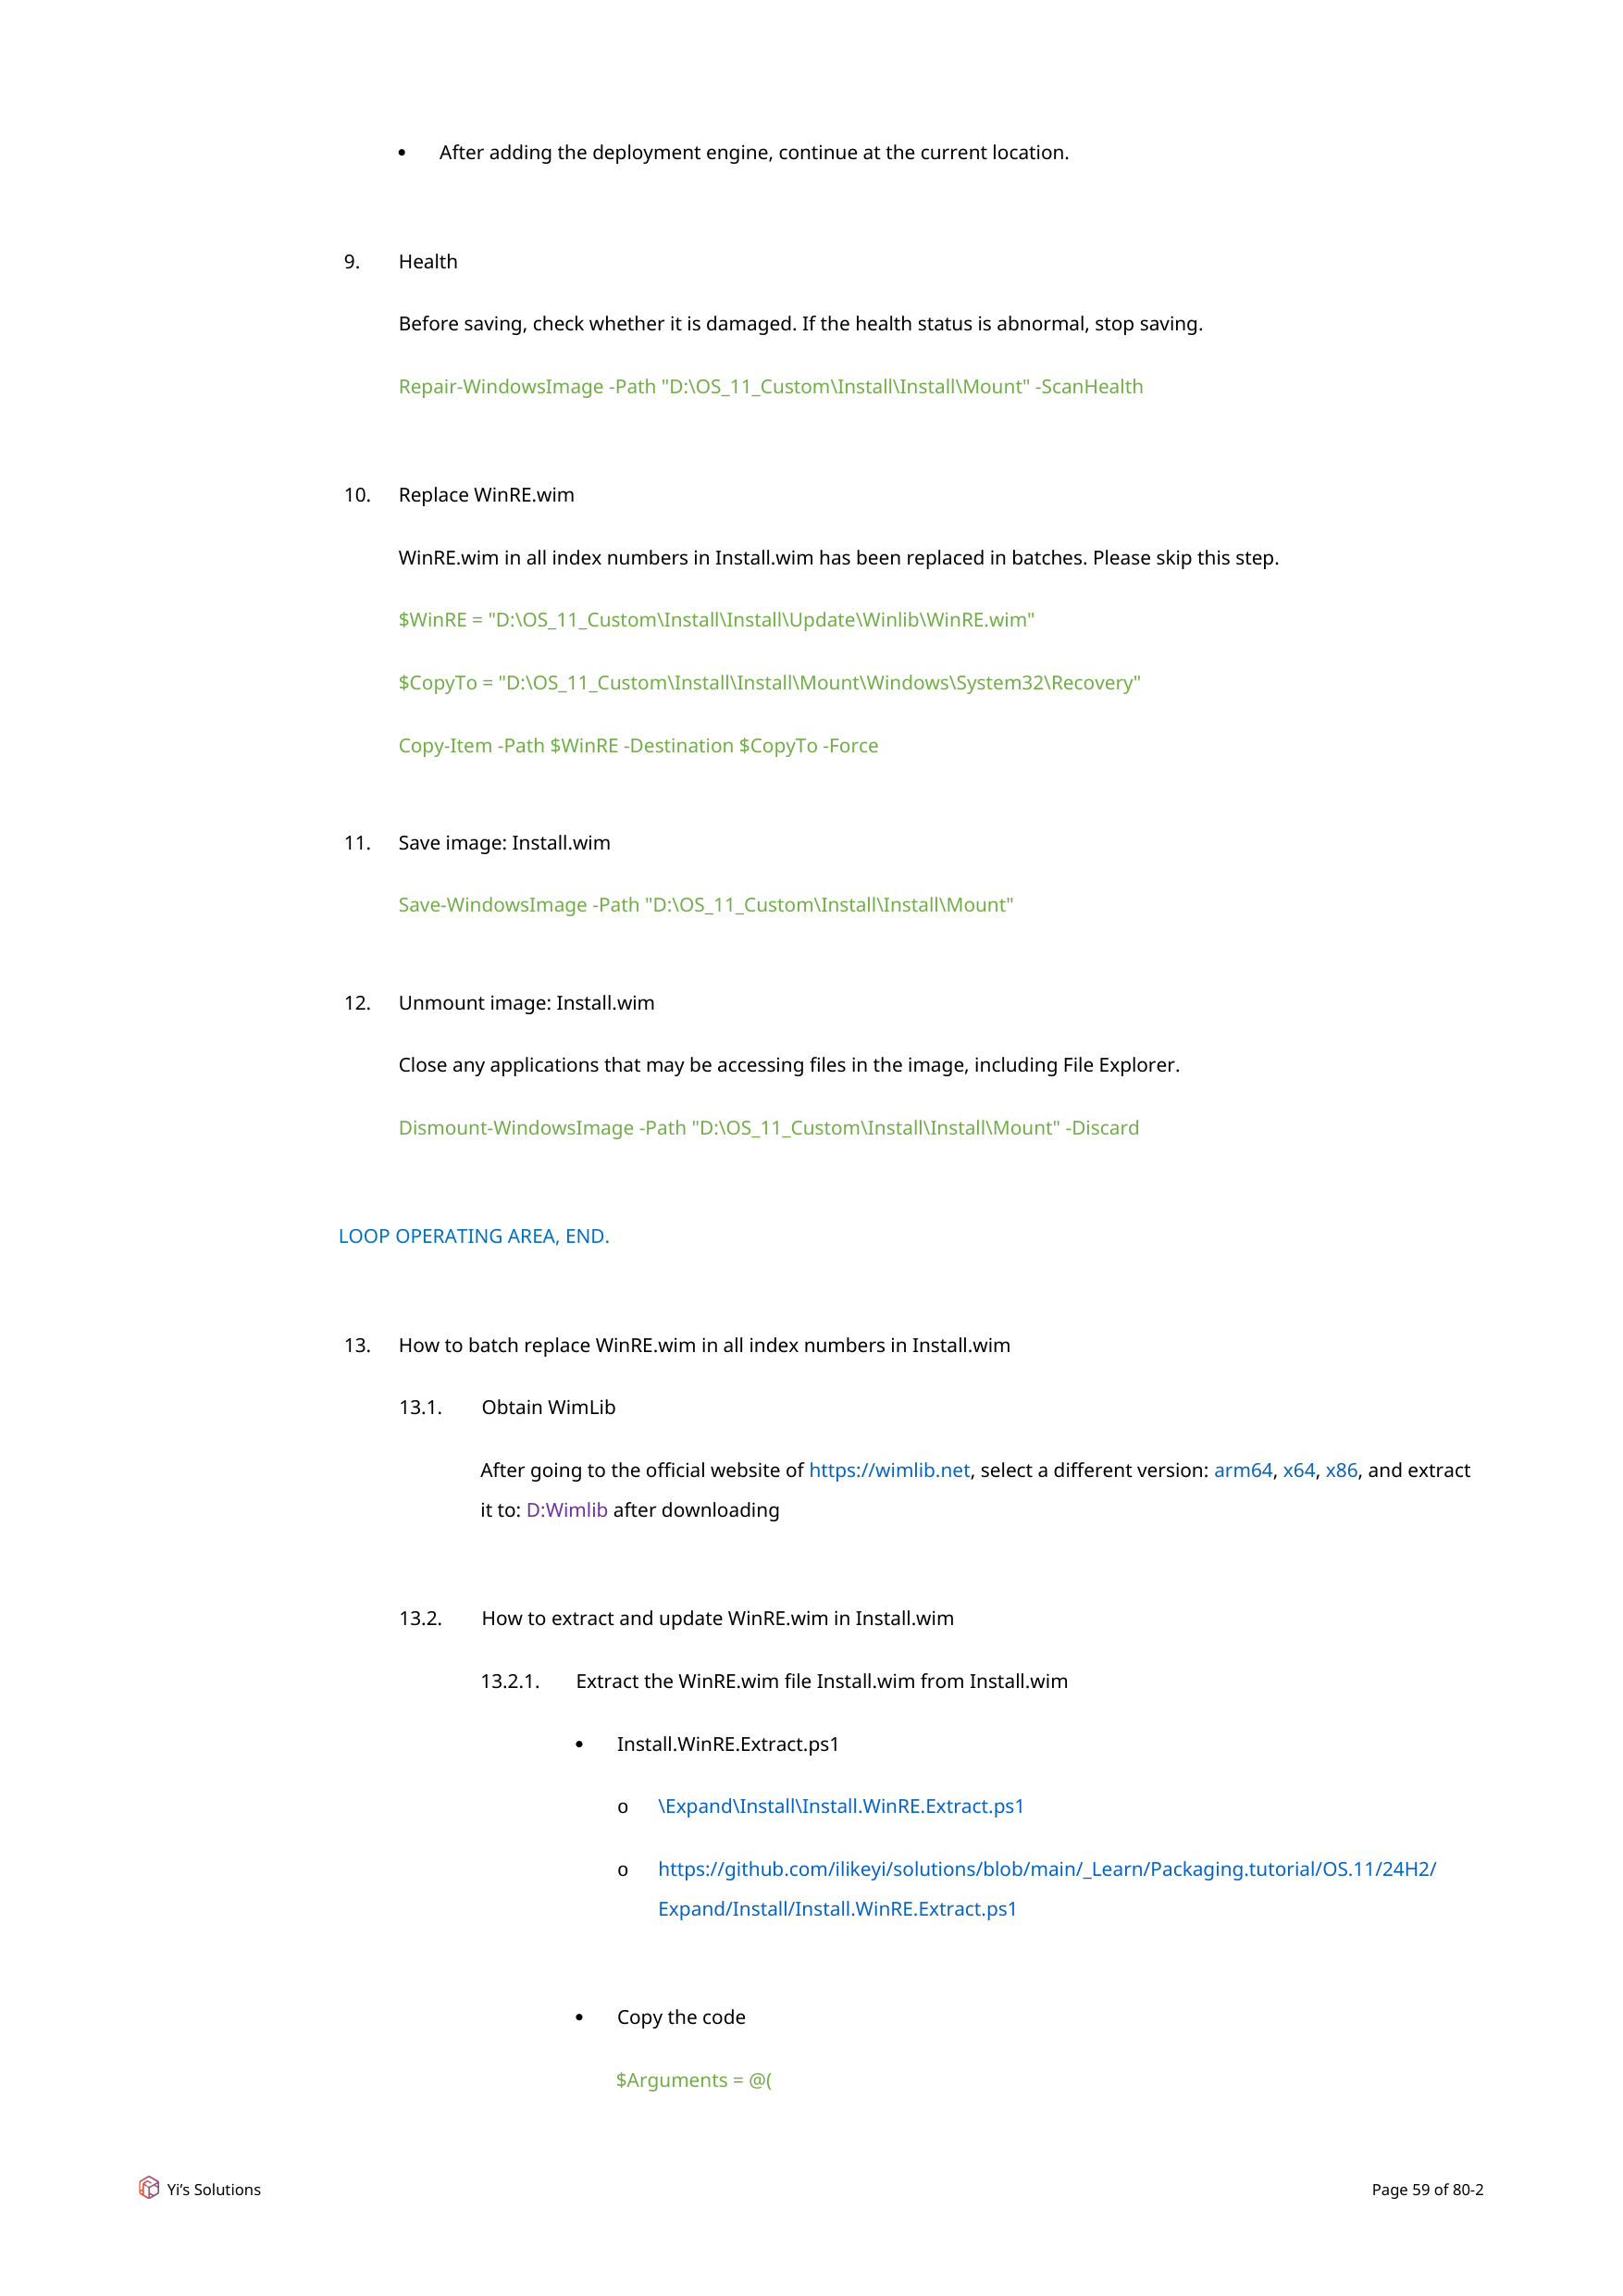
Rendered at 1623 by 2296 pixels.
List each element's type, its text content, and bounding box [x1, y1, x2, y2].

list https://github.com/ilikeyi/solutions/blob/main/_Learn/Packaging.tutorial/OS.11/24H2/Expand/Install/Install.WinRE.Extract.ps1 [617, 1855, 1484, 1921]
subtitle Replace WinRE.wim [344, 481, 1484, 508]
text $CopyTo = "D:\OS_11_Custom\Install\Install\Mount\Windows\System32\Recovery" [399, 669, 1484, 696]
subtitle Unmount image: Install.wim [344, 989, 1484, 1015]
text Repair-WindowsImage -Path "D:\OS_11_Custom\Install\Install\Mount" -ScanHealth [399, 373, 1484, 399]
list $Arguments = @( [616, 2066, 1484, 2092]
picture [139, 2176, 159, 2199]
text Dismount-WindowsImage -Path "D:\OS_11_Custom\Install\Install\Mount" -Discard [399, 1114, 1484, 1140]
text $WinRE = "D:\OS_11_Custom\Install\Install\Update\Winlib\WinRE.wim" [399, 607, 1484, 633]
list Copy the code [576, 2004, 1484, 2030]
list Install.WinRE.Extract.ps1 [576, 1731, 1484, 1756]
text Before saving, check whether it is damaged. If the health status is abnormal, stop saving. [399, 310, 1484, 337]
list After adding the deployment engine, continue at the current location. [399, 139, 1484, 165]
text Save-WindowsImage -Path "D:\OS_11_Custom\Install\Install\Mount" [399, 891, 1484, 918]
subtitle How to extract and update WinRE.wim in Install.wim [399, 1605, 1484, 1632]
subtitle How to batch replace WinRE.wim in all index numbers in Install.wim [344, 1332, 1484, 1358]
text Close any applications that may be accessing files in the image, including File Explorer. [399, 1051, 1484, 1078]
text WinRE.wim in all index numbers in Install.wim has been replaced in batches. Please skip this step. [399, 544, 1484, 570]
subtitle Extract the WinRE.wim file Install.wim from Install.wim [480, 1668, 1484, 1694]
subtitle Health [344, 248, 1484, 274]
list After going to the official website of https://wimlib.net, select a different version: arm64, x64, x86, and extract it to: D:Wimlib after downloading [480, 1457, 1484, 1522]
subtitle Obtain WimLib [399, 1395, 1484, 1421]
subtitle Save image: Install.wim [344, 829, 1484, 855]
text Copy-Item -Path $WinRE -Destination $CopyTo -Force [399, 732, 1484, 758]
text LOOP OPERATING AREA, END. [339, 1222, 1484, 1249]
list \Expand\Install\Install.WinRE.Extract.ps1 [617, 1793, 1484, 1819]
